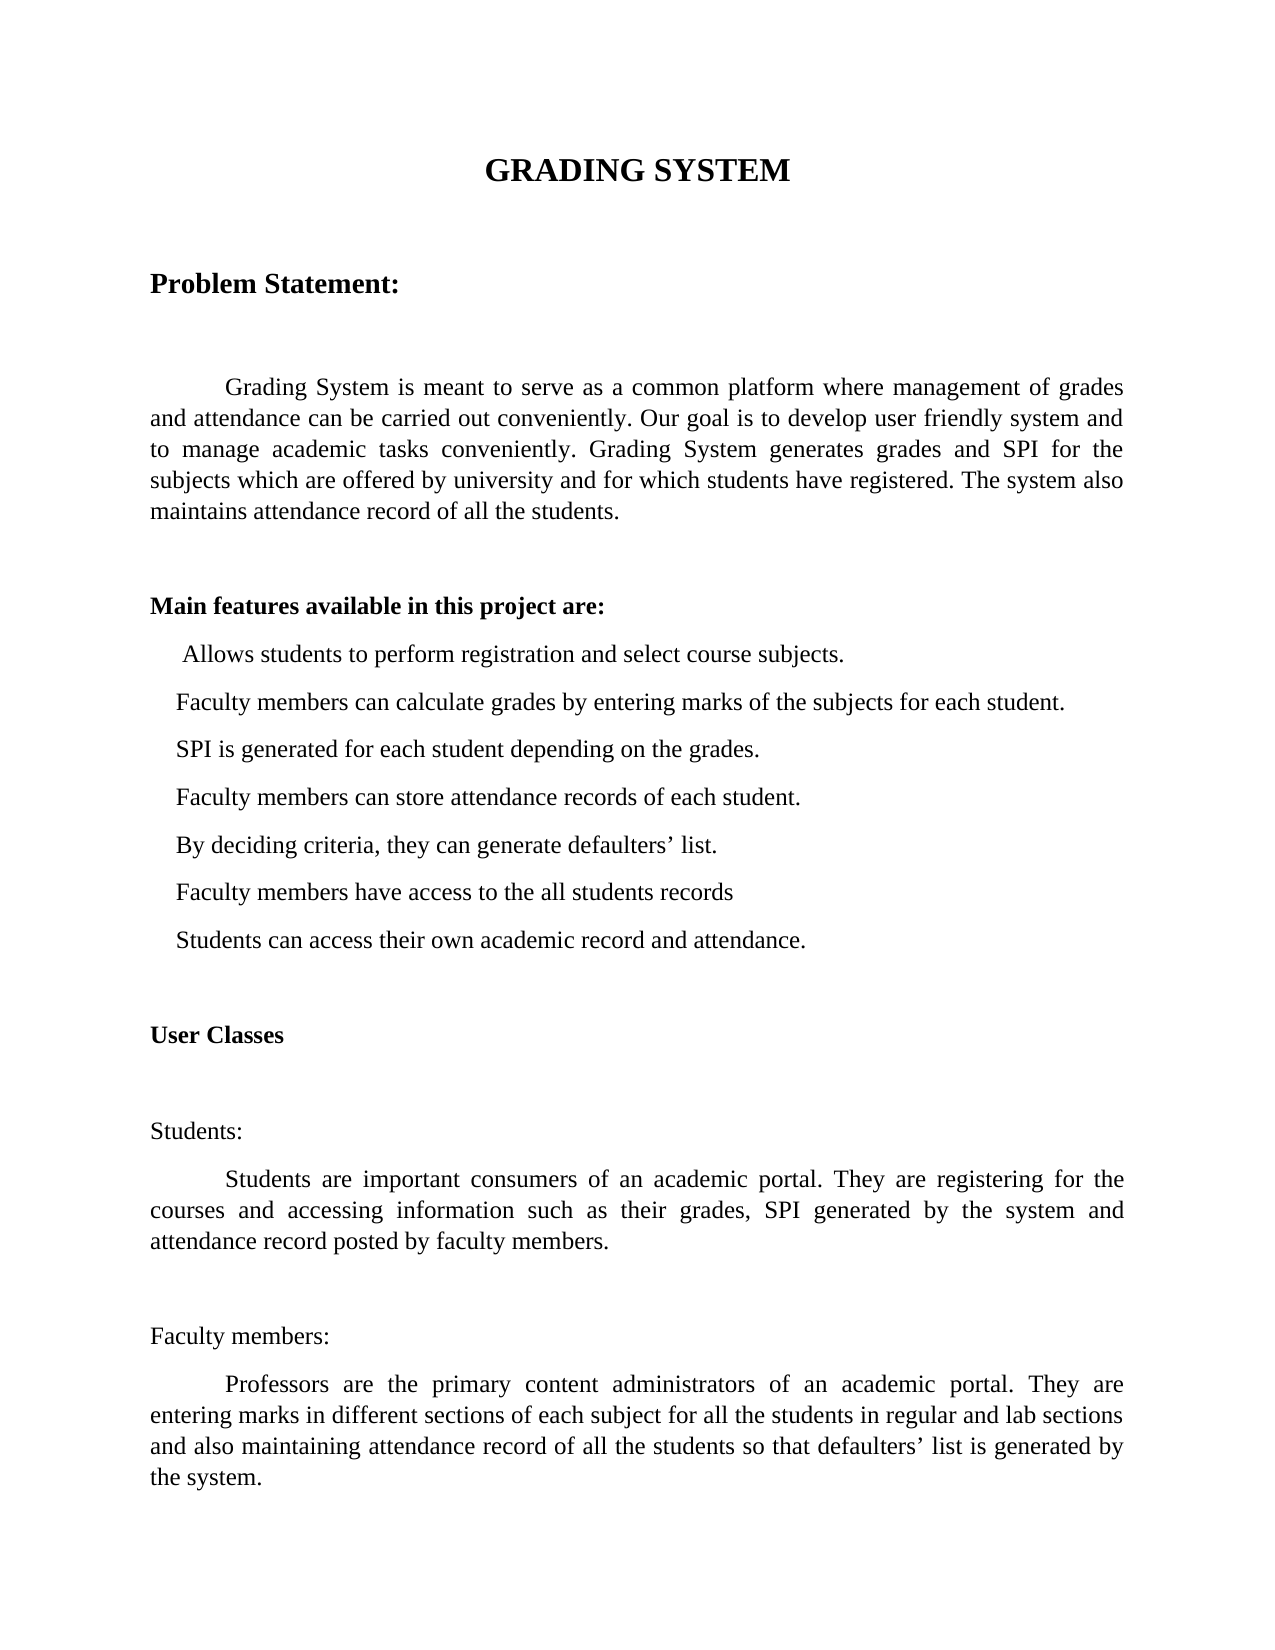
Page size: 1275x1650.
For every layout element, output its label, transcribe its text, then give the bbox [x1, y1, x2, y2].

text  Students can access their own academic record and attendance. [150, 925, 1125, 954]
text  Faculty members can store attendance records of each student. [150, 782, 1125, 811]
text  SPI is generated for each student depending on the grades. [150, 734, 1125, 763]
text Professors are the primary content administrators of an academic portal. They are entering marks in different sections of each subject for all the students in regular and lab sections and also maintaining attendance record of all the students so that defaulters’ list is generated by the system. [150, 1369, 1125, 1491]
text  Faculty members can calculate grades by entering marks of the subjects for each student. [150, 687, 1125, 715]
text Students are important consumers of an academic portal. They are registering for the courses and accessing information such as their grades, SPI generated by the system and attendance record posted by faculty members. [150, 1164, 1125, 1254]
text Grading System is meant to serve as a common platform where management of grades and attendance can be carried out conveniently. Our goal is to develop user friendly system and to manage academic tasks conveniently. Grading System generates grades and SPI for the subjects which are offered by university and for which students have registered. The system also maintains attendance record of all the students. [150, 372, 1125, 524]
text Students: [150, 1116, 1125, 1145]
text Main features available in this project are: [150, 591, 1125, 620]
text Problem Statement: [150, 266, 1125, 299]
text User Classes [150, 1021, 1125, 1049]
text Faculty members: [150, 1321, 1125, 1350]
text  Allows students to perform registration and select course subjects. [150, 639, 1125, 668]
text  By deciding criteria, they can generate defaulters’ list. [150, 830, 1125, 858]
text GRADING SYSTEM [150, 150, 1125, 188]
text  Faculty members have access to the all students records [150, 877, 1125, 906]
